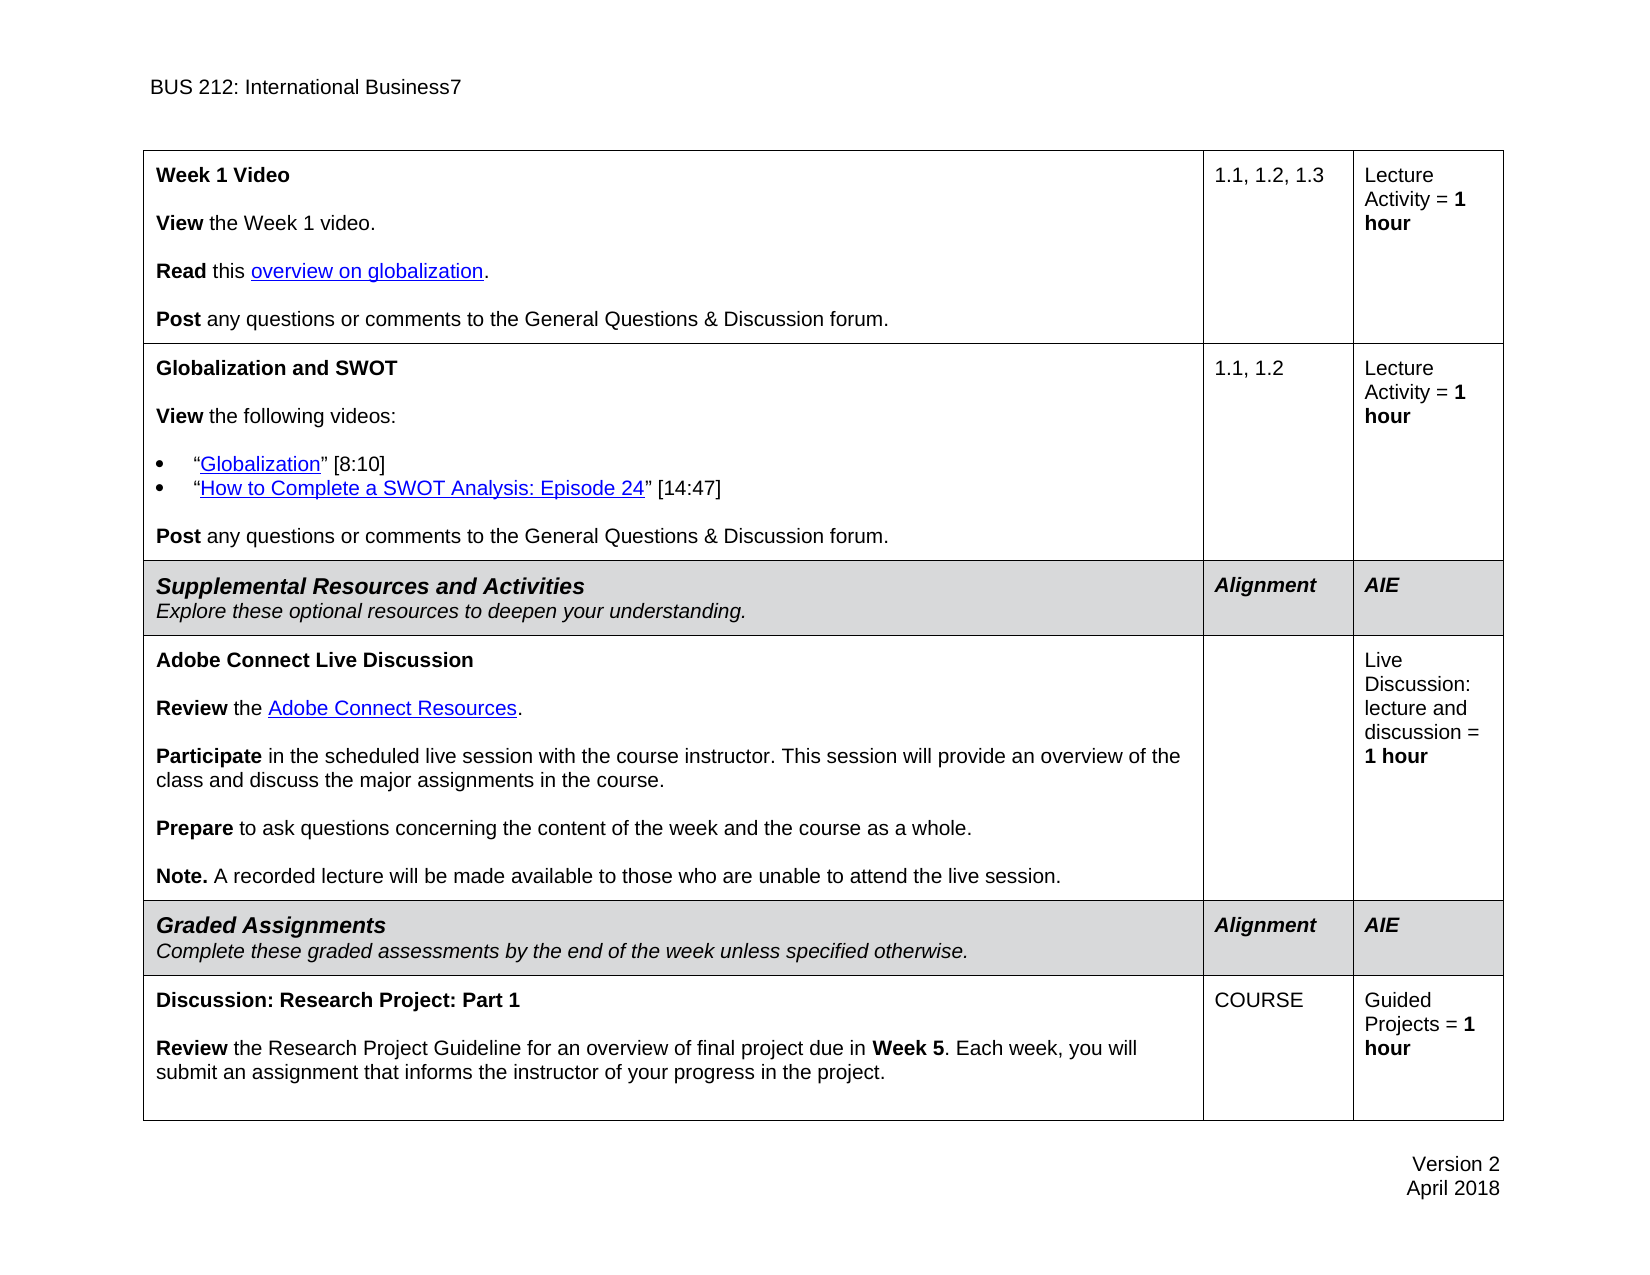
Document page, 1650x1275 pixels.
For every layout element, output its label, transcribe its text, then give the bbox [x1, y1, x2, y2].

table_header 1.1, 1.2, 1.3 [1204, 151, 1353, 343]
table_header Lecture Activity = 1 hour [1354, 151, 1503, 343]
table_cell Graded Assignments Complete these graded assessments by the end of the week unless specified otherwise. [144, 901, 1203, 975]
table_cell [144, 976, 1203, 1119]
table_cell 1.1, 1.2 [1204, 344, 1353, 559]
table_cell Alignment [1204, 901, 1353, 975]
table_cell AIE [1354, 901, 1503, 975]
table_header Week 1 Video View the Week 1 video. Read this overview on globalization. Post any questions or comments to the General Questions & Discussion forum. [144, 151, 1203, 343]
table_cell Globalization and SWOT View the following videos: “Globalization” [8:10] “How to Complete a SWOT Analysis: Episode 24” [14:47] Post any questions or comments to the General Questions & Discussion forum. [144, 344, 1203, 559]
table_cell Lecture Activity = 1 hour [1354, 344, 1503, 559]
table_cell Supplemental Resources and Activities Explore these optional resources to deepen your understanding. [144, 561, 1203, 635]
table_cell COURSE [1204, 976, 1353, 1119]
table_cell [1204, 636, 1353, 899]
table_cell Alignment [1204, 561, 1353, 635]
table_cell Adobe Connect Live Discussion Review the Adobe Connect Resources. Participate in the scheduled live session with the course instructor. This session will provide an overview of the class and discuss the major assignments in the course. Prepare to ask questions concerning the content of the week and the course as a whole. Note. A recorded lecture will be made available to those who are unable to attend the live session. [144, 636, 1203, 899]
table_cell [1354, 976, 1503, 1119]
table_cell AIE [1354, 561, 1503, 635]
table_cell Live Discussion: lecture and discussion = 1 hour [1354, 636, 1503, 899]
